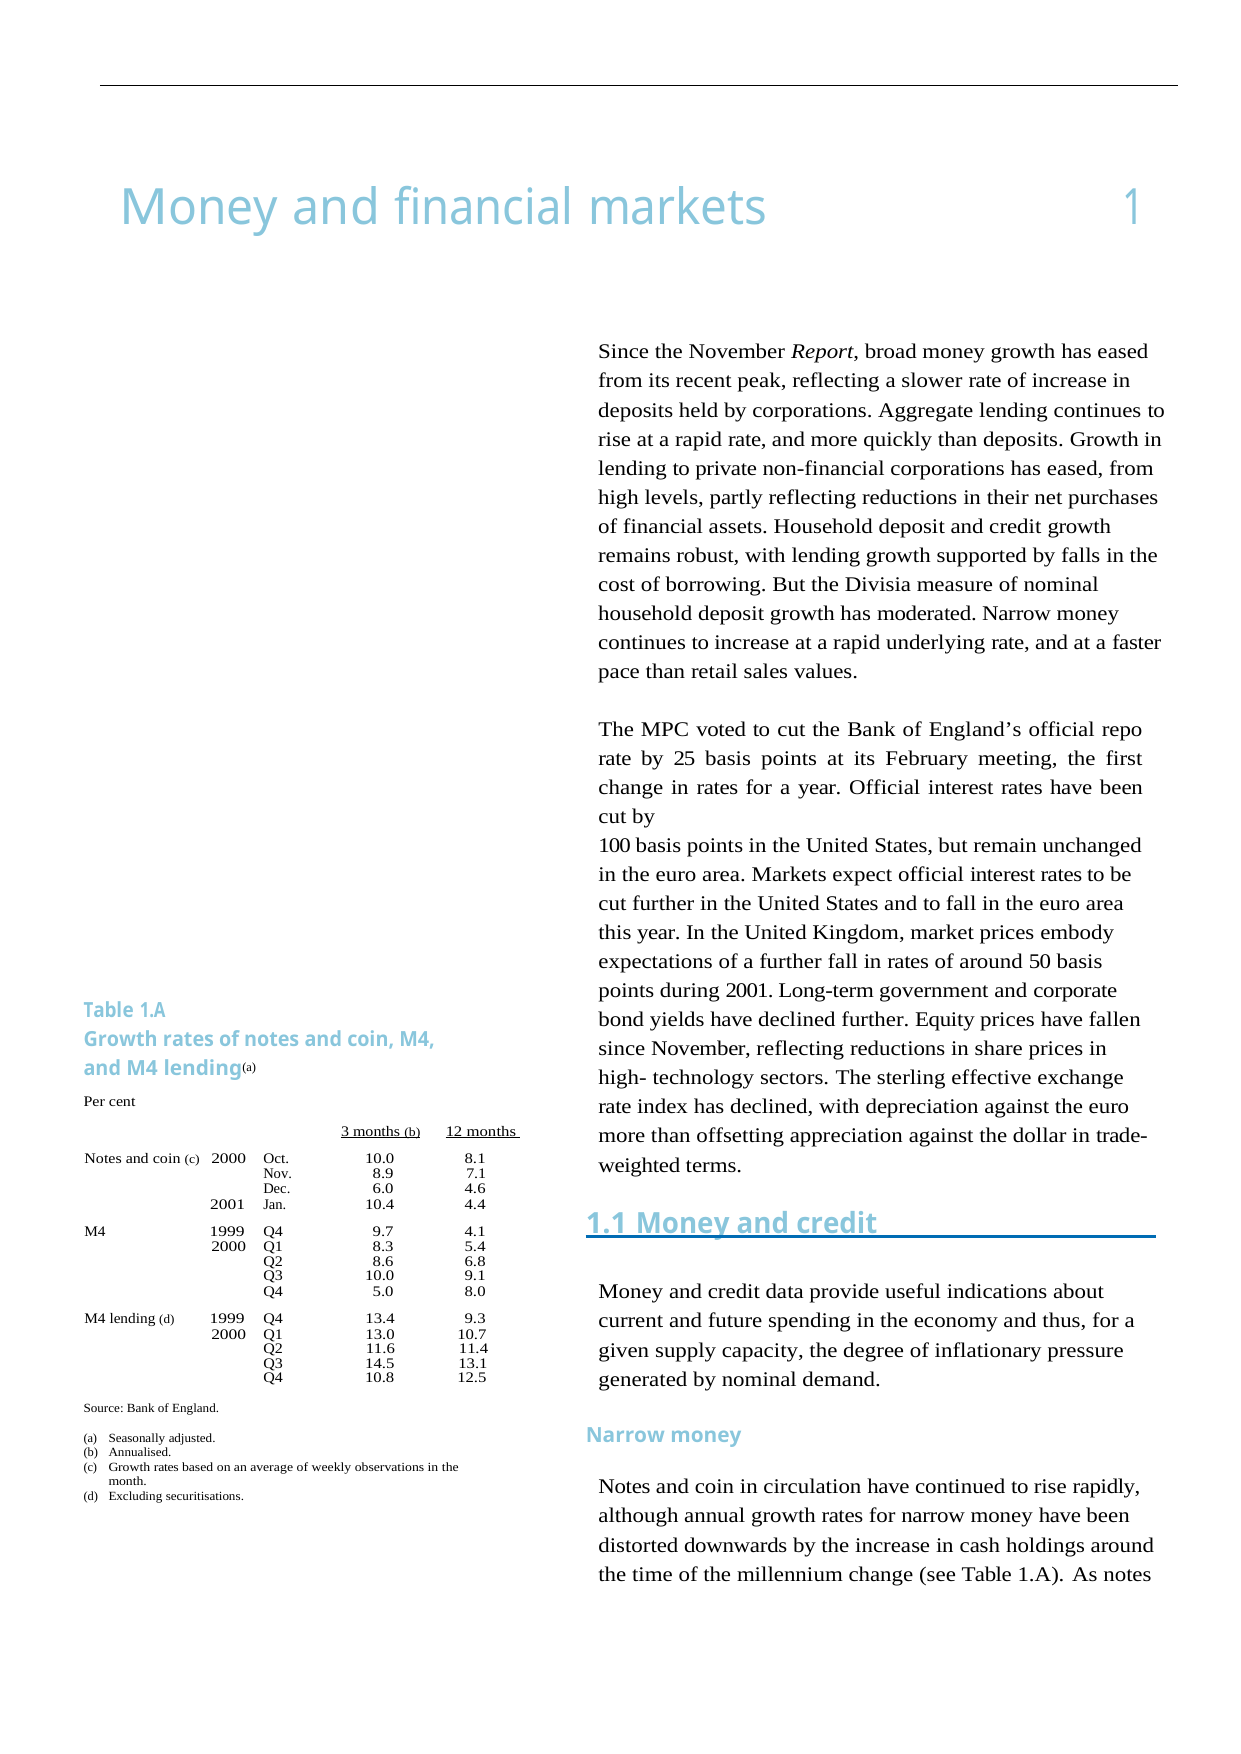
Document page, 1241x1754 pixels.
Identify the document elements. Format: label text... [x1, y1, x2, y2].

text Growth rates of notes and coin, M4, and M4 lending(a) [83, 1024, 445, 1082]
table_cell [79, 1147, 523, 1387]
text Since the November Report, broad money growth has eased from its recent peak, reflecting a slower rate of increase in deposits held by corporations. Aggregate lending continues to rise at a rapid rate, and more quickly than deposits. Growth in lending to private non-financial corporations has eased, from high levels, partly reflecting reductions in their net purchases of financial assets. Household deposit and credit growth remains robust, with lending growth supported by falls in the cost of borrowing. But the Divisia measure of nominal household deposit growth has moderated. Narrow money continues to increase at a rapid underlying rate, and at a faster pace than retail sales values. [598, 339, 1167, 683]
text Notes and coin in circulation have continued to rise rapidly, although annual growth rates for narrow money have been distorted downwards by the increase in cash holdings around the time of the millennium change (see Table 1.A). As notes [598, 1474, 1154, 1586]
list Growth rates based on an average of weekly observations in the month. [83, 1459, 491, 1488]
text Per cent [83, 1093, 491, 1110]
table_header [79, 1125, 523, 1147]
subtitle Narrow money [586, 1420, 1173, 1449]
subtitle Money and credit [586, 1202, 1173, 1242]
text 100 basis points in the United States, but remain unchanged in the euro area. Markets expect official interest rates to be cut further in the United States and to fall in the euro area this year. In the United Kingdom, market prices embody expectations of a further fall in rates of around 50 basis points during 2001. Long-term government and corporate bond yields have declined further. Equity prices have fallen since November, reflecting reductions in share prices in high- technology sectors. The sterling effective exchange rate index has declined, with depreciation against the euro more than offsetting appreciation against the dollar in trade-weighted terms. [598, 833, 1154, 1177]
text The MPC voted to cut the Bank of England’s official repo rate by 25 basis points at its February meeting, the first change in rates for a year. Official interest rates have been cut by [598, 717, 1143, 828]
text Source: Bank of England. [83, 1401, 491, 1416]
list Seasonally adjusted. [83, 1430, 491, 1445]
list Annualised. [83, 1445, 491, 1459]
subtitle Table 1.A [83, 995, 491, 1023]
list Excluding securitisations. [83, 1488, 491, 1503]
text Money and credit data provide useful indications about current and future spending in the economy and thus, for a given supply capacity, the degree of inflationary pressure generated by nominal demand. [598, 1279, 1137, 1391]
